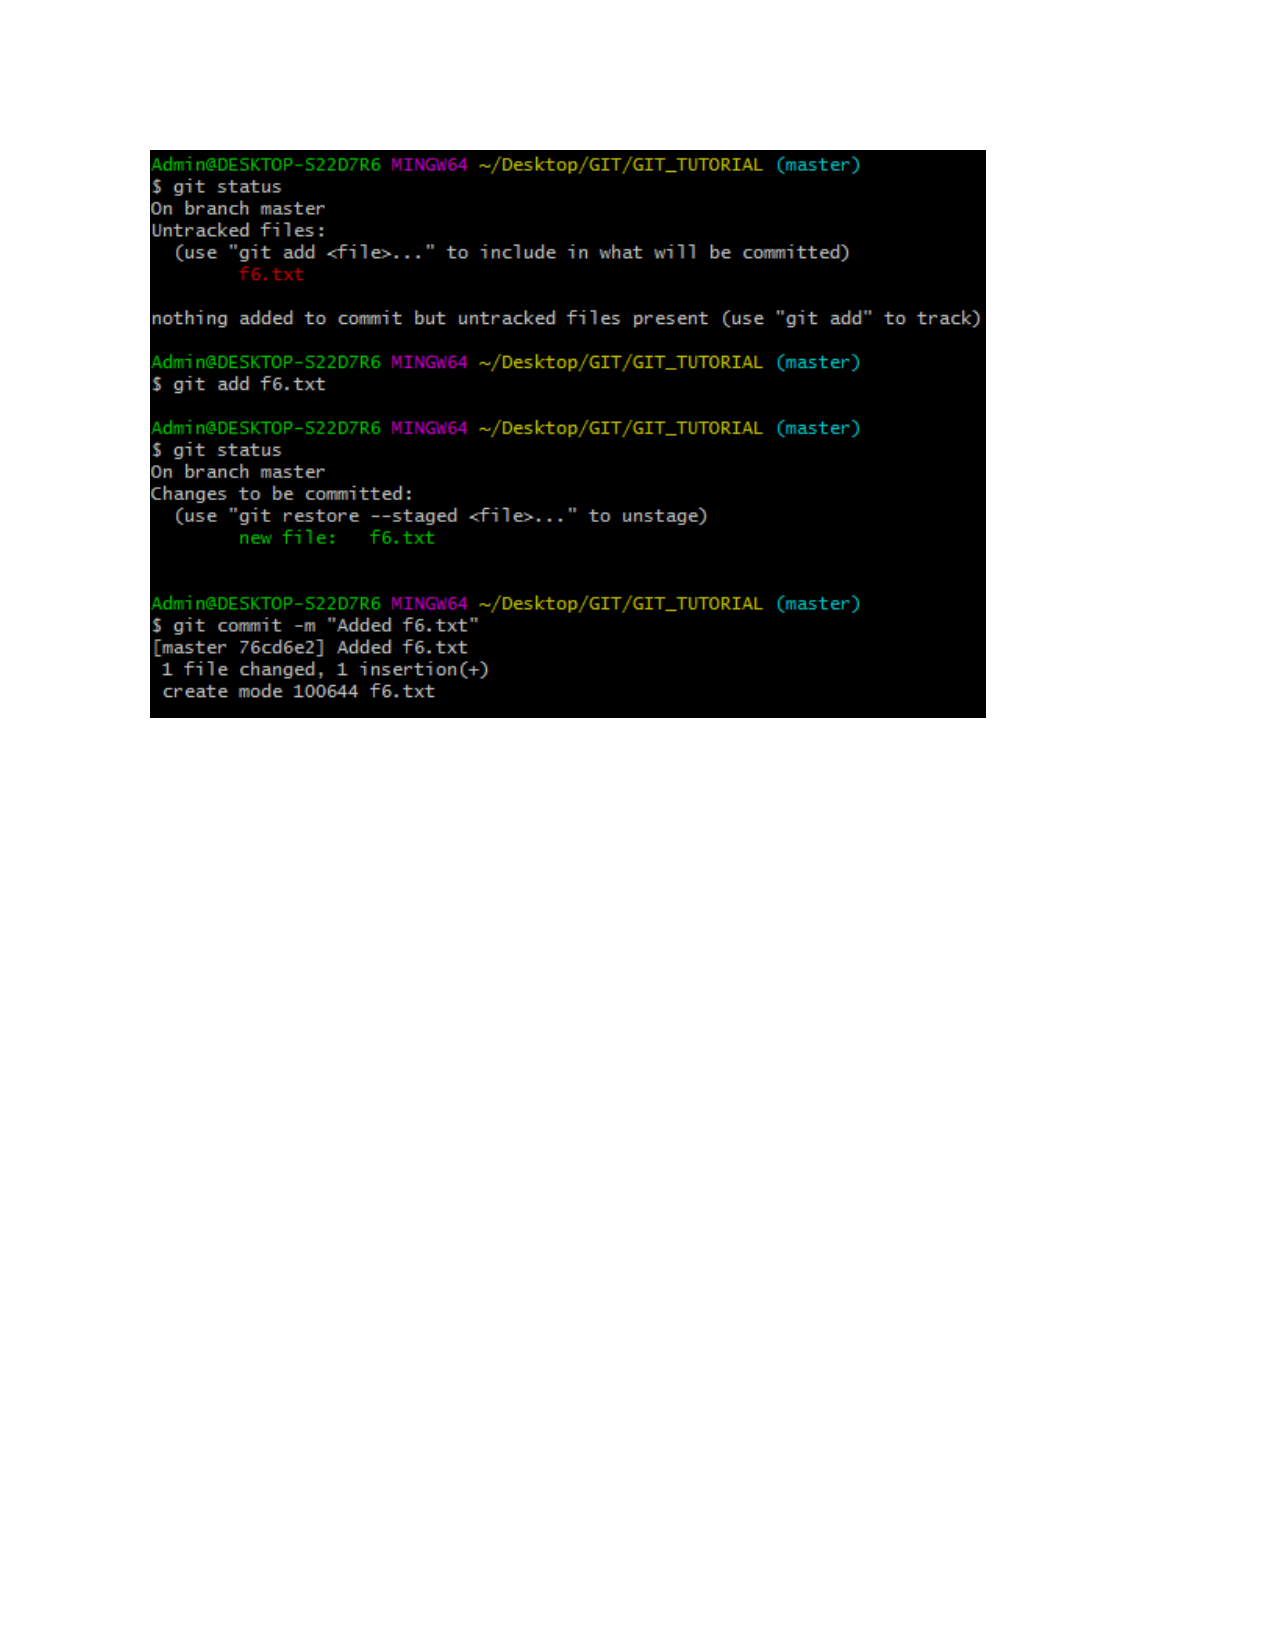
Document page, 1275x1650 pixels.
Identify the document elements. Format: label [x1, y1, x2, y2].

picture [150, 150, 986, 718]
